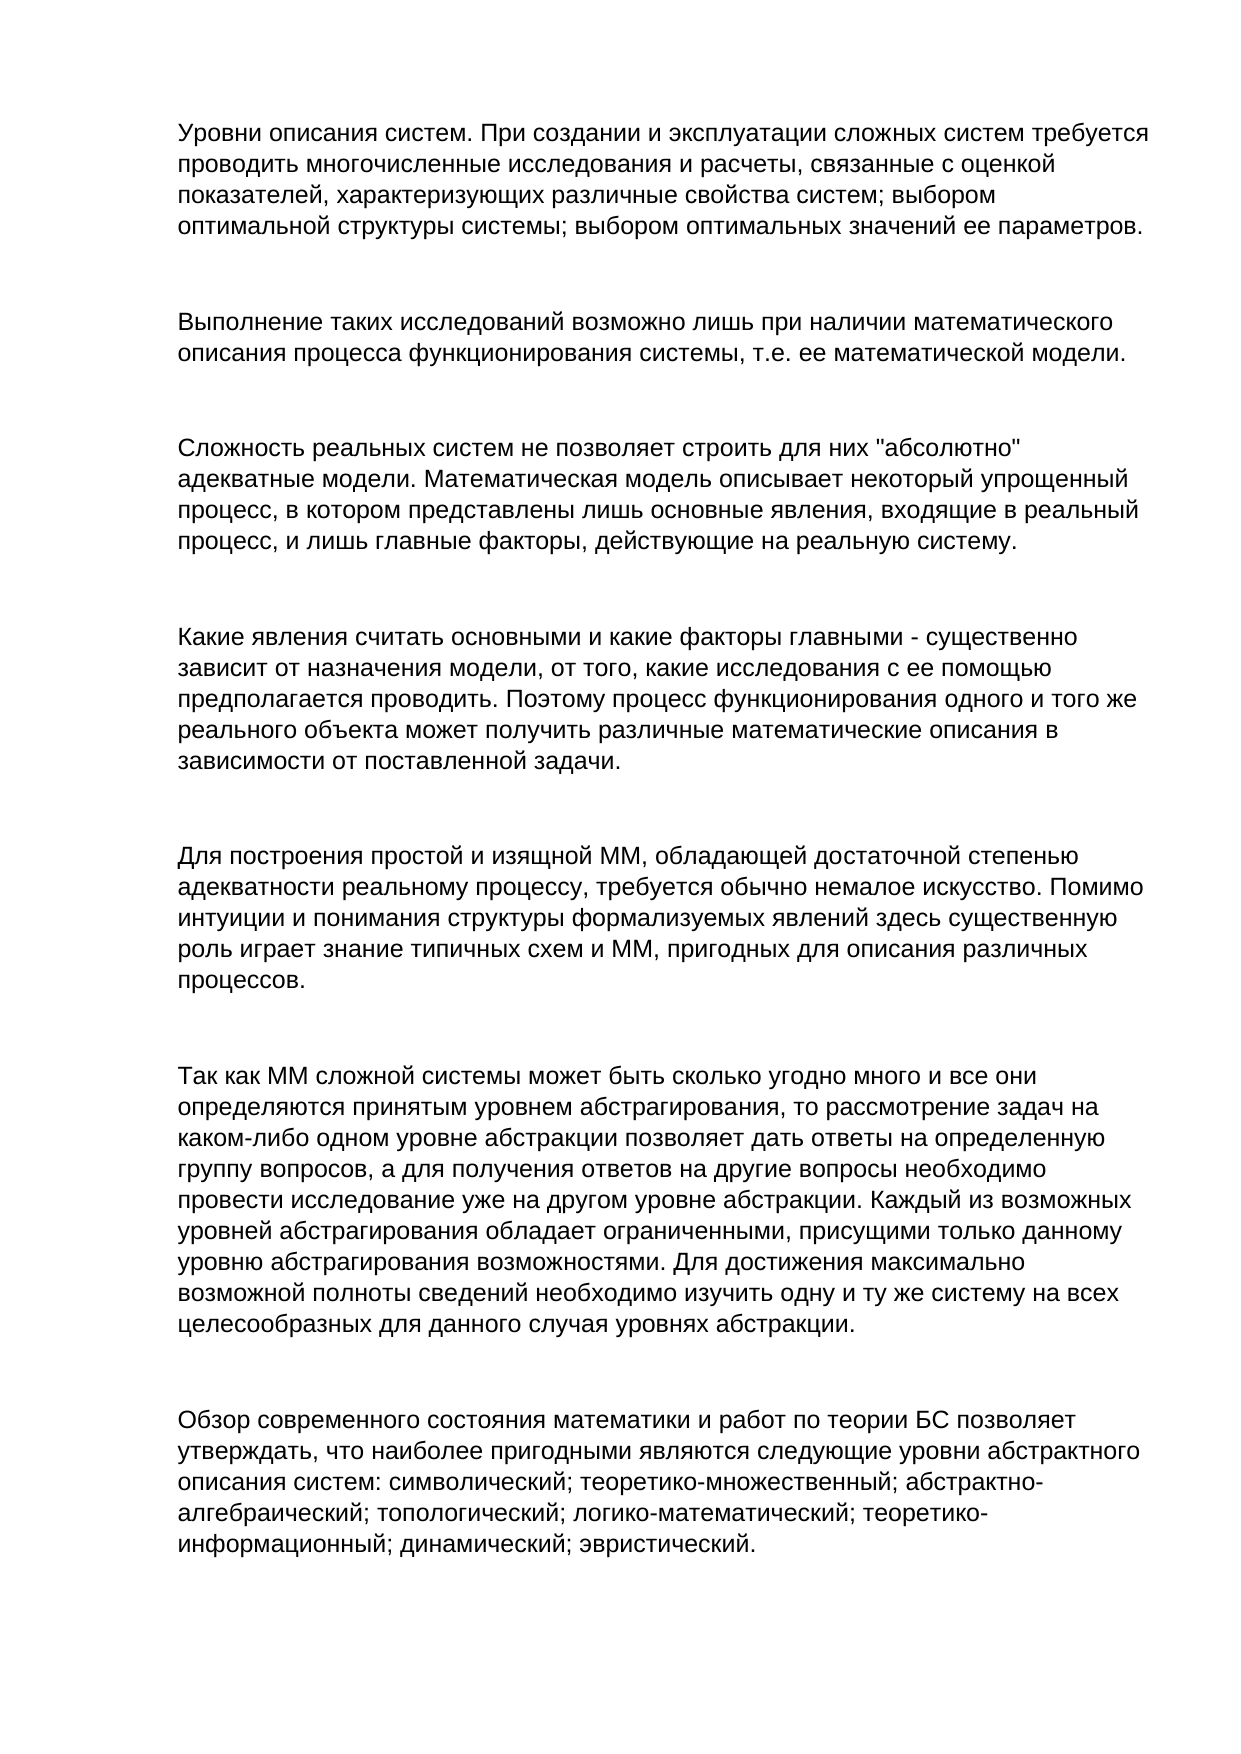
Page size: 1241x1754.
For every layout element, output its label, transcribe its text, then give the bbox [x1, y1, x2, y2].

text Выполнение таких исследований возможно лишь при наличии математического описания процесса функционирования системы, т.е. ее математической модели. [177, 307, 1152, 366]
text Сложность реальных систем не позволяет строить для них "абсолютно" адекватные модели. Математическая модель описывает некоторый упрощенный процесс, в котором представлены лишь основные явления, входящие в реальный процесс, и лишь главные факторы, действующие на реальную систему. [177, 433, 1152, 555]
text Для построения простой и изящной ММ, обладающей до­статочной степенью адекватности реальному процессу, требуется обычно немалое искусство. Помимо интуиции и понимания стру­ктуры формализуемых явлений здесь существенную роль играет знание типичных схем и ММ, пригодных для описания различных процессов. [177, 841, 1152, 994]
text Уровни описания систем. При создании и эксплуатации слож­ных систем требуется проводить многочисленные исследования и расчеты, связанные с оценкой показателей, характеризующих различные свойства систем; выбором оптимальной структуры системы; выбором оптимальных значений ее параметров. [177, 118, 1152, 240]
text Так как ММ сложной системы может быть сколько угодно много и все они определяются принятым уровнем абстрагирова­ния, то рассмотрение задач на каком-либо одном уровне абстрак­ции позволяет дать ответы на определенную группу вопросов, а для получения ответов на другие вопросы необходимо провести исследование уже на другом уровне абстракции. Каждый из возможных уровней абстрагирования обладает ограниченными, присущими только данному уровню абстрагирования возмож­ностями. Для достижения максимально возможной полноты све­дений необходимо изучить одну и ту же систему на всех целесооб­разных для данного случая уровнях абстракции. [177, 1061, 1152, 1338]
text Какие явления считать основными и какие факторы главны­ми - существенно зависит от назначения модели, от того, какие исследования с ее помощью предполагается проводить. Поэтому процесс функционирования одного и того же реального объекта может получить различные математические описания в зависи­мости от поставленной задачи. [177, 622, 1152, 774]
text Обзор современного состояния математики и работ по теории БС позволяет утверждать, что наиболее пригодными являются следующие уровни абстрактного описания систем: символический; теоретико-множественный; абстрактно-алгебраический; топологический; логико-математический; теоретико-информационный; динамический; эвристический. [177, 1404, 1152, 1557]
